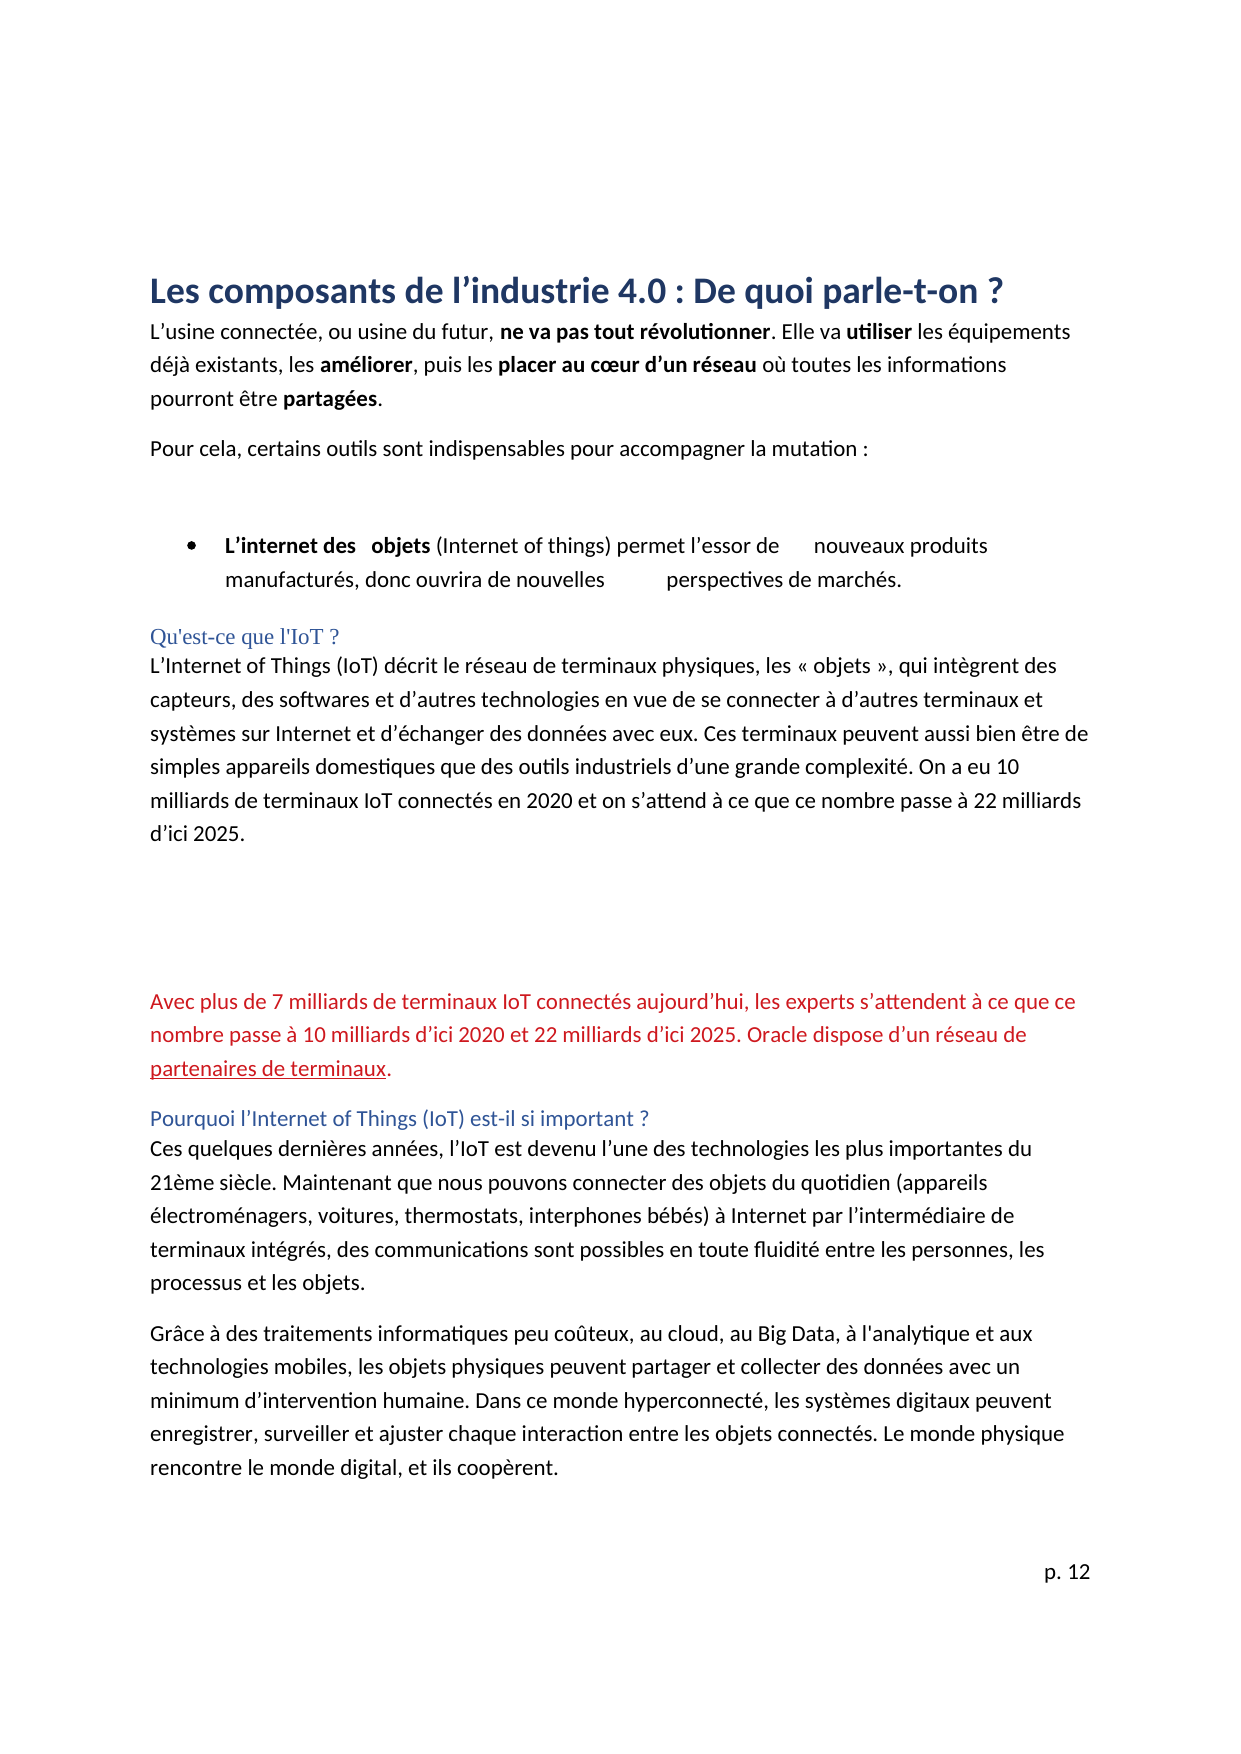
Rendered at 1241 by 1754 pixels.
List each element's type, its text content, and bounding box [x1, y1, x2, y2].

list L’internet des objets (Internet of things) permet l’essor de nouveaux produits manufacturés, donc ouvrira de nouvelles perspectives de marchés. [187, 531, 1090, 593]
text Pour cela, certains outils sont indispensables pour accompagner la mutation : [150, 434, 1090, 462]
subtitle Pourquoi l’Internet of Things (IoT) est-il si important ? [150, 1104, 1090, 1132]
text L’usine connectée, ou usine du futur, ne va pas tout révolutionner. Elle va utiliser les équipements déjà existants, les améliorer, puis les placer au cœur d’un réseau où toutes les informations pourront être partagées. [150, 317, 1090, 412]
text Ces quelques dernières années, l’IoT est devenu l’une des technologies les plus importantes du 21ème siècle. Maintenant que nous pouvons connecter des objets du quotidien (appareils électroménagers, voitures, thermostats, interphones bébés) à Internet par l’intermédiaire de terminaux intégrés, des communications sont possibles en toute fluidité entre les personnes, les processus et les objets. [150, 1134, 1090, 1297]
text L’Internet of Things (IoT) décrit le réseau de terminaux physiques, les « objets », qui intègrent des capteurs, des softwares et d’autres technologies en vue de se connecter à d’autres terminaux et systèmes sur Internet et d’échanger des données avec eux. Ces terminaux peuvent aussi bien être de simples appareils domestiques que des outils industriels d’une grande complexité. On a eu 10 milliards de terminaux IoT connectés en 2020 et on s’attend à ce que ce nombre passe à 22 milliards d’ici 2025. [150, 652, 1090, 847]
subtitle Les composants de l’industrie 4.0 : De quoi parle-t-on ? [150, 267, 1090, 313]
subtitle Qu'est-ce que l'IoT ? [150, 623, 1090, 649]
text Grâce à des traitements informatiques peu coûteux, au cloud, au Big Data, à l'analytique et aux technologies mobiles, les objets physiques peuvent partager et collecter des données avec un minimum d’intervention humaine. Dans ce monde hyperconnecté, les systèmes digitaux peuvent enregistrer, surveiller et ajuster chaque interaction entre les objets connectés. Le monde physique rencontre le monde digital, et ils coopèrent. [150, 1319, 1090, 1481]
text Avec plus de 7 milliards de terminaux IoT connectés aujourd’hui, les experts s’attendent à ce que ce nombre passe à 10 milliards d’ici 2020 et 22 milliards d’ici 2025. Oracle dispose d’un réseau de partenaires de terminaux. [150, 987, 1090, 1082]
